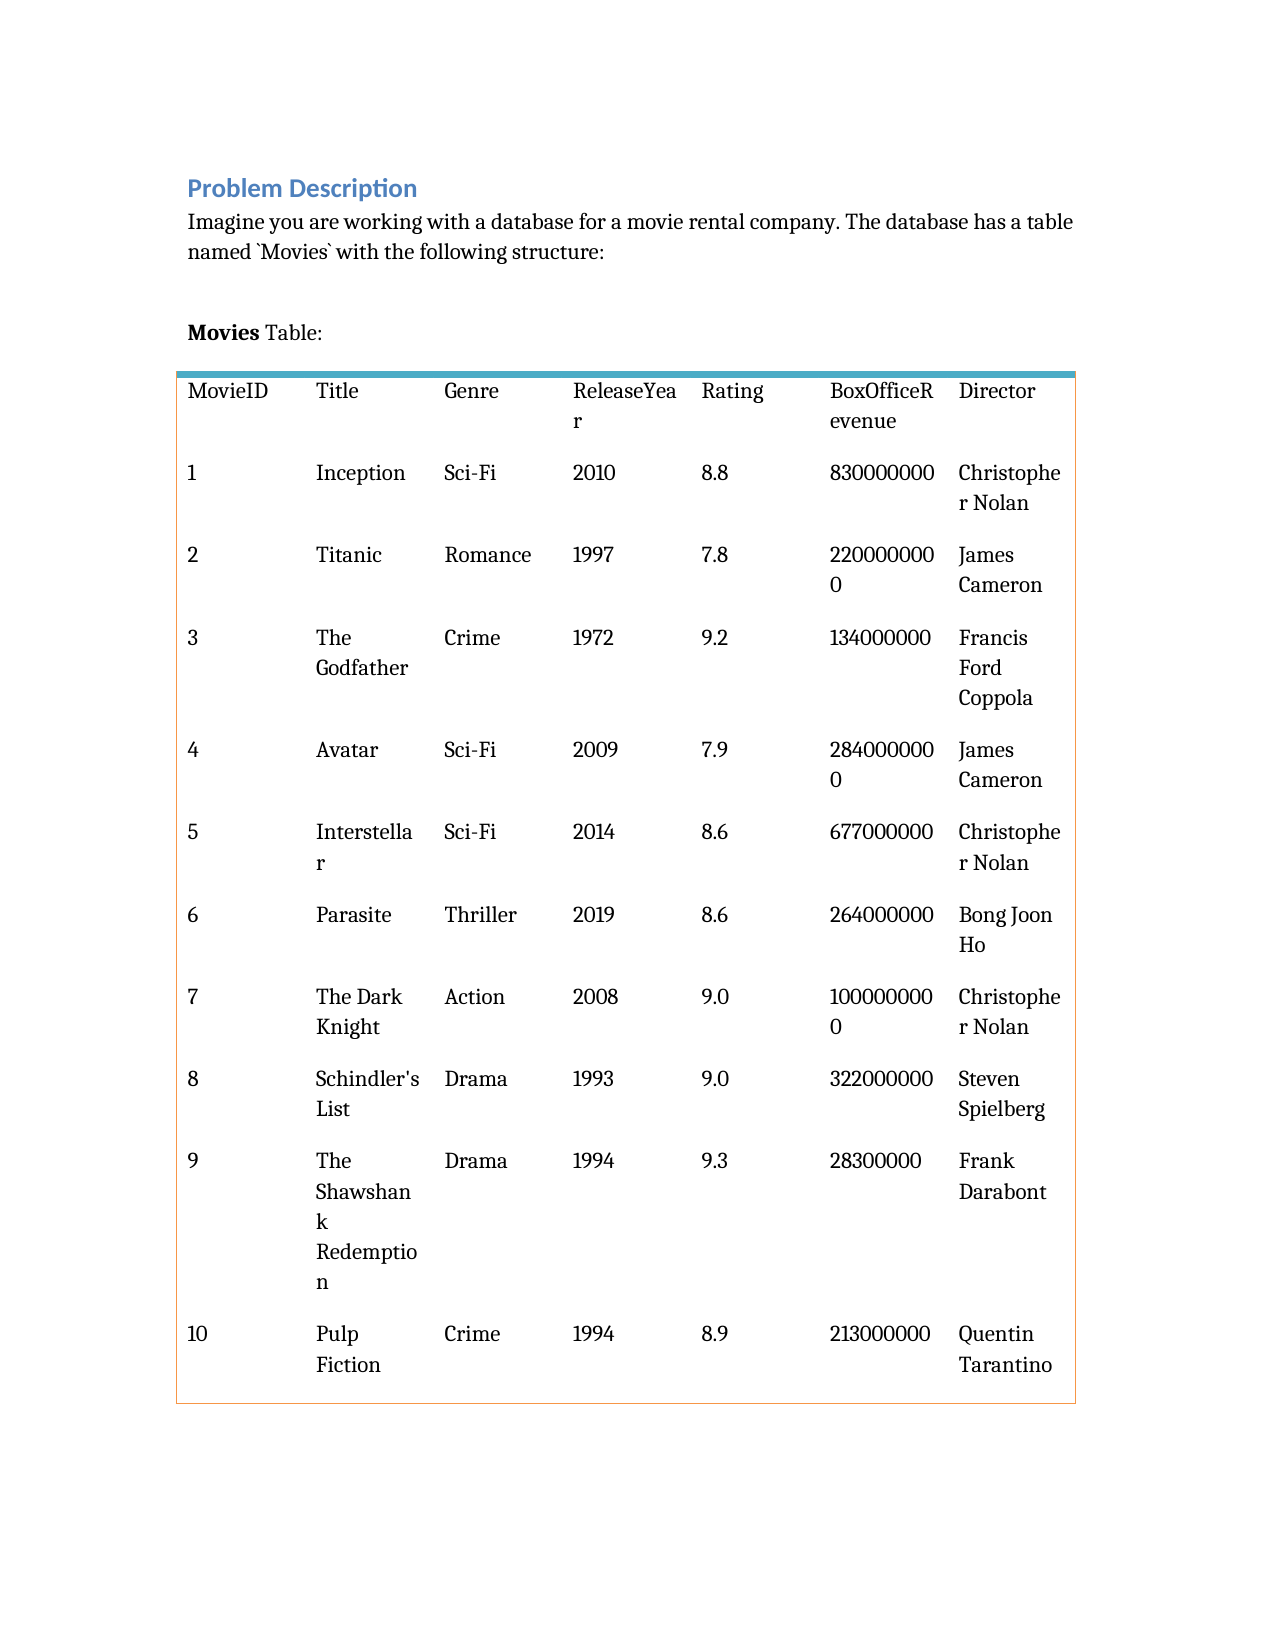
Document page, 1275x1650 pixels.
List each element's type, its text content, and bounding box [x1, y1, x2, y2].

table_header Genre [434, 378, 561, 459]
table_cell Sci-Fi [434, 737, 561, 818]
table_cell 2008 [562, 984, 690, 1065]
table_cell 9 [177, 1148, 304, 1320]
table_cell Pulp Fiction [305, 1321, 433, 1402]
table_cell 1 [177, 460, 304, 541]
table_cell Crime [434, 1321, 561, 1402]
table_cell 2 [177, 542, 304, 623]
table_cell 8.6 [691, 819, 818, 900]
table_cell 134000000 [819, 624, 947, 736]
table_cell Christopher Nolan [948, 984, 1075, 1065]
table_cell James Cameron [948, 542, 1075, 623]
table_cell 7 [177, 984, 304, 1065]
table_cell 830000000 [819, 460, 947, 541]
table_cell Frank Darabont [948, 1148, 1075, 1320]
table_cell 8 [177, 1066, 304, 1147]
table_cell 8.9 [691, 1321, 818, 1402]
table_cell Schindler's List [305, 1066, 433, 1147]
table_cell 2010 [562, 460, 690, 541]
subtitle Problem Description [187, 171, 1087, 204]
table_cell Drama [434, 1066, 561, 1147]
table_cell Parasite [305, 901, 433, 983]
table_cell Titanic [305, 542, 433, 623]
table_cell Sci-Fi [434, 460, 561, 541]
table_cell The Dark Knight [305, 984, 433, 1065]
text Movies Table: [187, 320, 1087, 347]
table_cell Francis Ford Coppola [948, 624, 1075, 736]
table_header BoxOfficeRevenue [819, 378, 947, 459]
table_cell The Godfather [305, 624, 433, 736]
table_cell Crime [434, 624, 561, 736]
table_header Director [948, 378, 1075, 459]
table_cell 5 [177, 819, 304, 900]
table_cell 9.3 [691, 1148, 818, 1320]
table_cell 1997 [562, 542, 690, 623]
table_cell 9.2 [691, 624, 818, 736]
table_cell 7.9 [691, 737, 818, 818]
table_cell Romance [434, 542, 561, 623]
table_cell Drama [434, 1148, 561, 1320]
table_cell Christopher Nolan [948, 460, 1075, 541]
table_cell The Shawshank Redemption [305, 1148, 433, 1320]
table_cell James Cameron [948, 737, 1075, 818]
table_cell 1993 [562, 1066, 690, 1147]
table_header Rating [691, 378, 818, 459]
table_cell Avatar [305, 737, 433, 818]
table_cell 2840000000 [819, 737, 947, 818]
table_cell Interstellar [305, 819, 433, 900]
table_cell 213000000 [819, 1321, 947, 1402]
table_cell 2200000000 [819, 542, 947, 623]
table_header MovieID [177, 378, 304, 459]
table_cell 2014 [562, 819, 690, 900]
table_cell Christopher Nolan [948, 819, 1075, 900]
table_cell 677000000 [819, 819, 947, 900]
table_cell 4 [177, 737, 304, 818]
table_cell 264000000 [819, 901, 947, 983]
table_cell 7.8 [691, 542, 818, 623]
text Imagine you are working with a database for a movie rental company. The database has a table named `Movies` with the following structure: [187, 209, 1087, 296]
table_header Title [305, 378, 433, 459]
table_cell 1000000000 [819, 984, 947, 1065]
table_cell Bong Joon Ho [948, 901, 1075, 983]
table_cell Sci-Fi [434, 819, 561, 900]
table_cell 28300000 [819, 1148, 947, 1320]
table_cell 9.0 [691, 984, 818, 1065]
table_cell 1972 [562, 624, 690, 736]
table_cell 1994 [562, 1148, 690, 1320]
table_cell 322000000 [819, 1066, 947, 1147]
table_cell 3 [177, 624, 304, 736]
table_cell 8.8 [691, 460, 818, 541]
table_cell 2009 [562, 737, 690, 818]
table_cell 10 [177, 1321, 304, 1402]
table_cell Quentin Tarantino [948, 1321, 1075, 1402]
table_cell Inception [305, 460, 433, 541]
table_cell Thriller [434, 901, 561, 983]
table_cell Action [434, 984, 561, 1065]
table_cell 6 [177, 901, 304, 983]
table_cell 9.0 [691, 1066, 818, 1147]
table_cell 8.6 [691, 901, 818, 983]
table_cell 2019 [562, 901, 690, 983]
table_cell Steven Spielberg [948, 1066, 1075, 1147]
table_cell 1994 [562, 1321, 690, 1402]
table_header ReleaseYear [562, 378, 690, 459]
